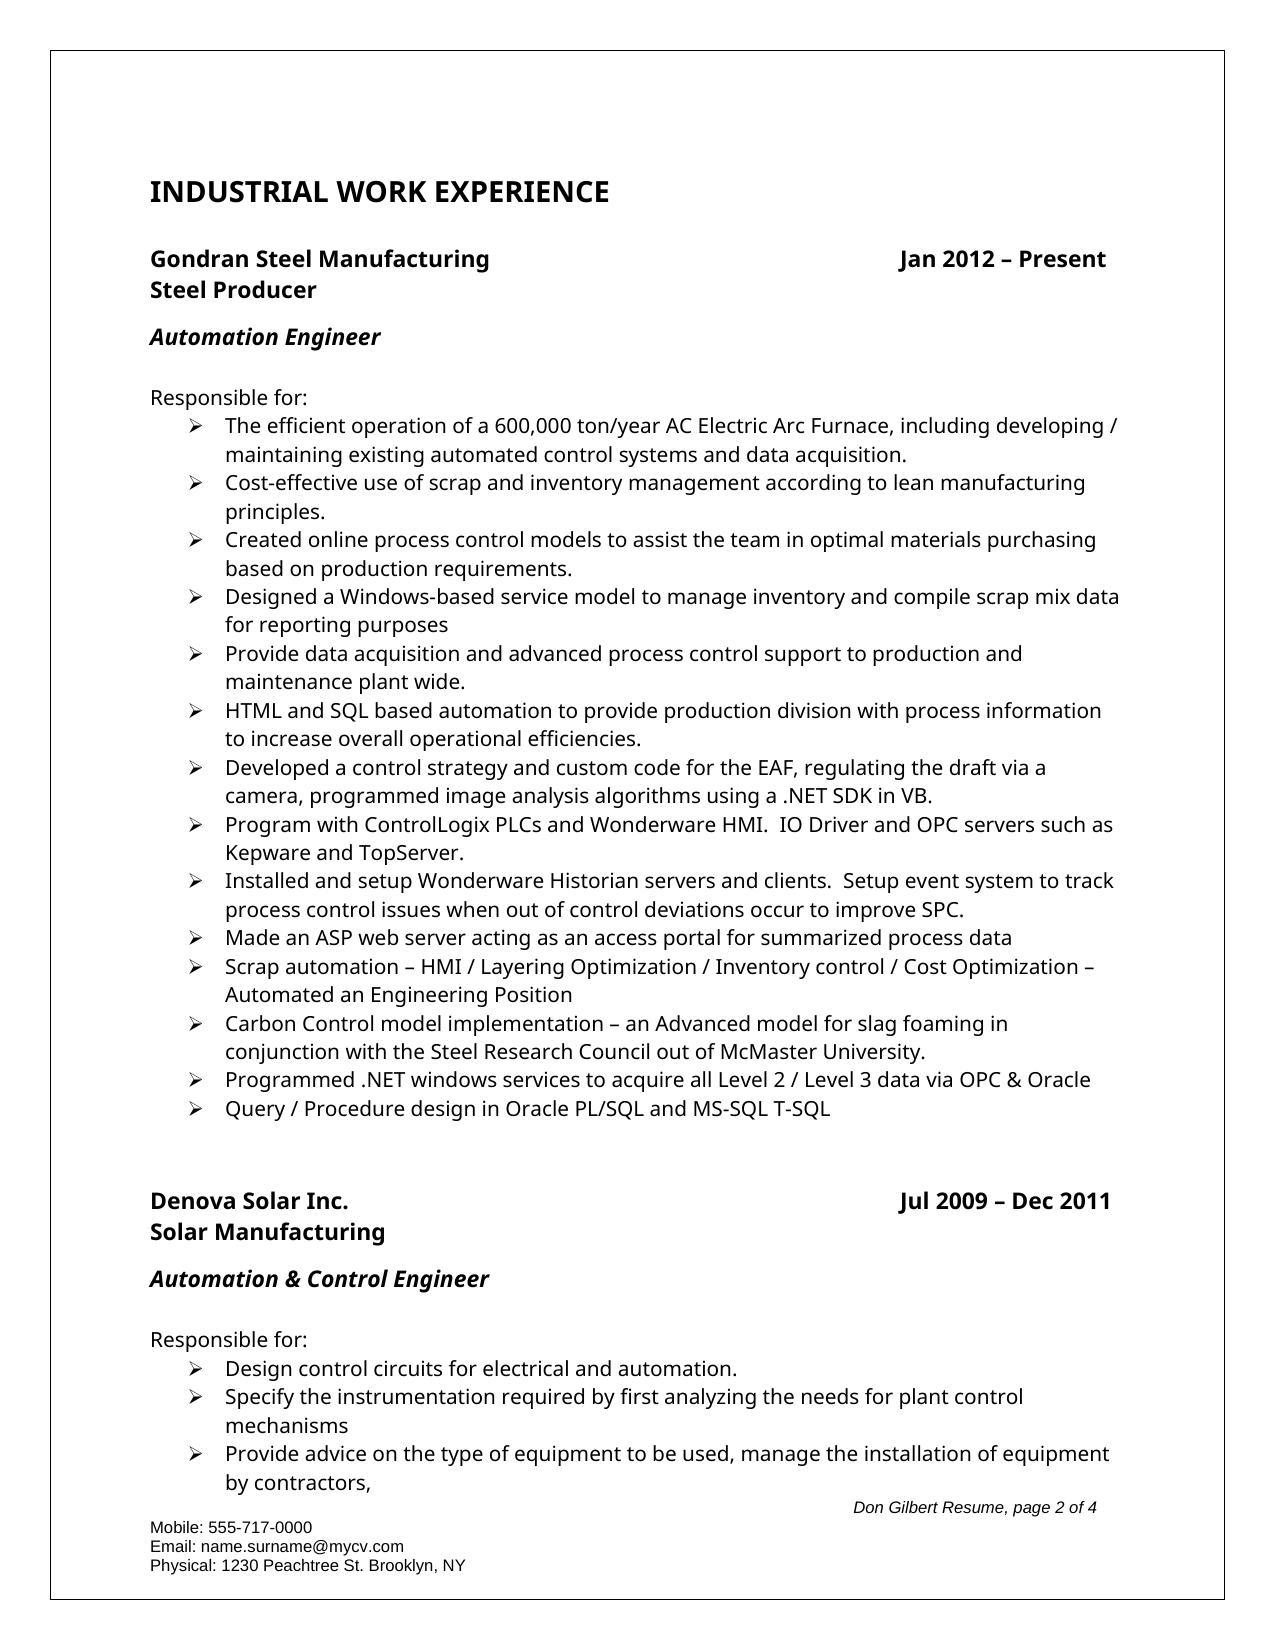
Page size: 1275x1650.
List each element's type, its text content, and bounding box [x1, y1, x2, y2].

list Specify the instrumentation required by first analyzing the needs for plant control mechanisms [187, 1382, 1125, 1439]
list Provide advice on the type of equipment to be used, manage the installation of equipment by contractors, [187, 1439, 1125, 1496]
list Carbon Control model implementation – an Advanced model for slag foaming in conjunction with the Steel Research Council out of McMaster University. [187, 1009, 1125, 1066]
list Made an ASP web server acting as an access portal for summarized process data [187, 923, 1125, 952]
text Steel Producer [150, 274, 1125, 305]
list Scrap automation – HMI / Layering Optimization / Inventory control / Cost Optimization – Automated an Engineering Position [187, 952, 1125, 1009]
text Solar Manufacturing [150, 1216, 1125, 1247]
list Created online process control models to assist the team in optimal materials purchasing based on production requirements. [187, 525, 1125, 582]
list Design control circuits for electrical and automation. [187, 1354, 1125, 1382]
list Programmed .NET windows services to acquire all Level 2 / Level 3 data via OPC & Oracle [187, 1066, 1125, 1094]
text Responsible for: [150, 383, 1125, 412]
text Responsible for: [150, 1326, 1125, 1354]
list Cost-effective use of scrap and inventory management according to lean manufacturing principles. [187, 468, 1125, 525]
text Gondran Steel Manufacturing Jan 2012 – Present [150, 242, 1125, 274]
list Provide data acquisition and advanced process control support to production and maintenance plant wide. [187, 639, 1125, 696]
list Installed and setup Wonderware Historian servers and clients. Setup event system to track process control issues when out of control deviations occur to improve SPC. [187, 867, 1125, 923]
text Automation Engineer [150, 321, 1125, 352]
list HTML and SQL based automation to provide production division with process information to increase overall operational efficiencies. [187, 696, 1125, 753]
list Query / Procedure design in Oracle PL/SQL and MS-SQL T-SQL [187, 1094, 1125, 1122]
list The efficient operation of a 600,000 ton/year AC Electric Arc Furnace, including developing / maintaining existing automated control systems and data acquisition. [187, 412, 1125, 468]
text Denova Solar Inc. Jul 2009 – Dec 2011 [150, 1185, 1125, 1216]
text INDUSTRIAL WORK EXPERIENCE [150, 172, 1125, 211]
list Designed a Windows-based service model to manage inventory and compile scrap mix data for reporting purposes [187, 582, 1125, 639]
list Developed a control strategy and custom code for the EAF, regulating the draft via a camera, programmed image analysis algorithms using a .NET SDK in VB. [187, 753, 1125, 810]
text Automation & Control Engineer [150, 1263, 1125, 1294]
list Program with ControlLogix PLCs and Wonderware HMI. IO Driver and OPC servers such as Kepware and TopServer. [187, 810, 1125, 867]
